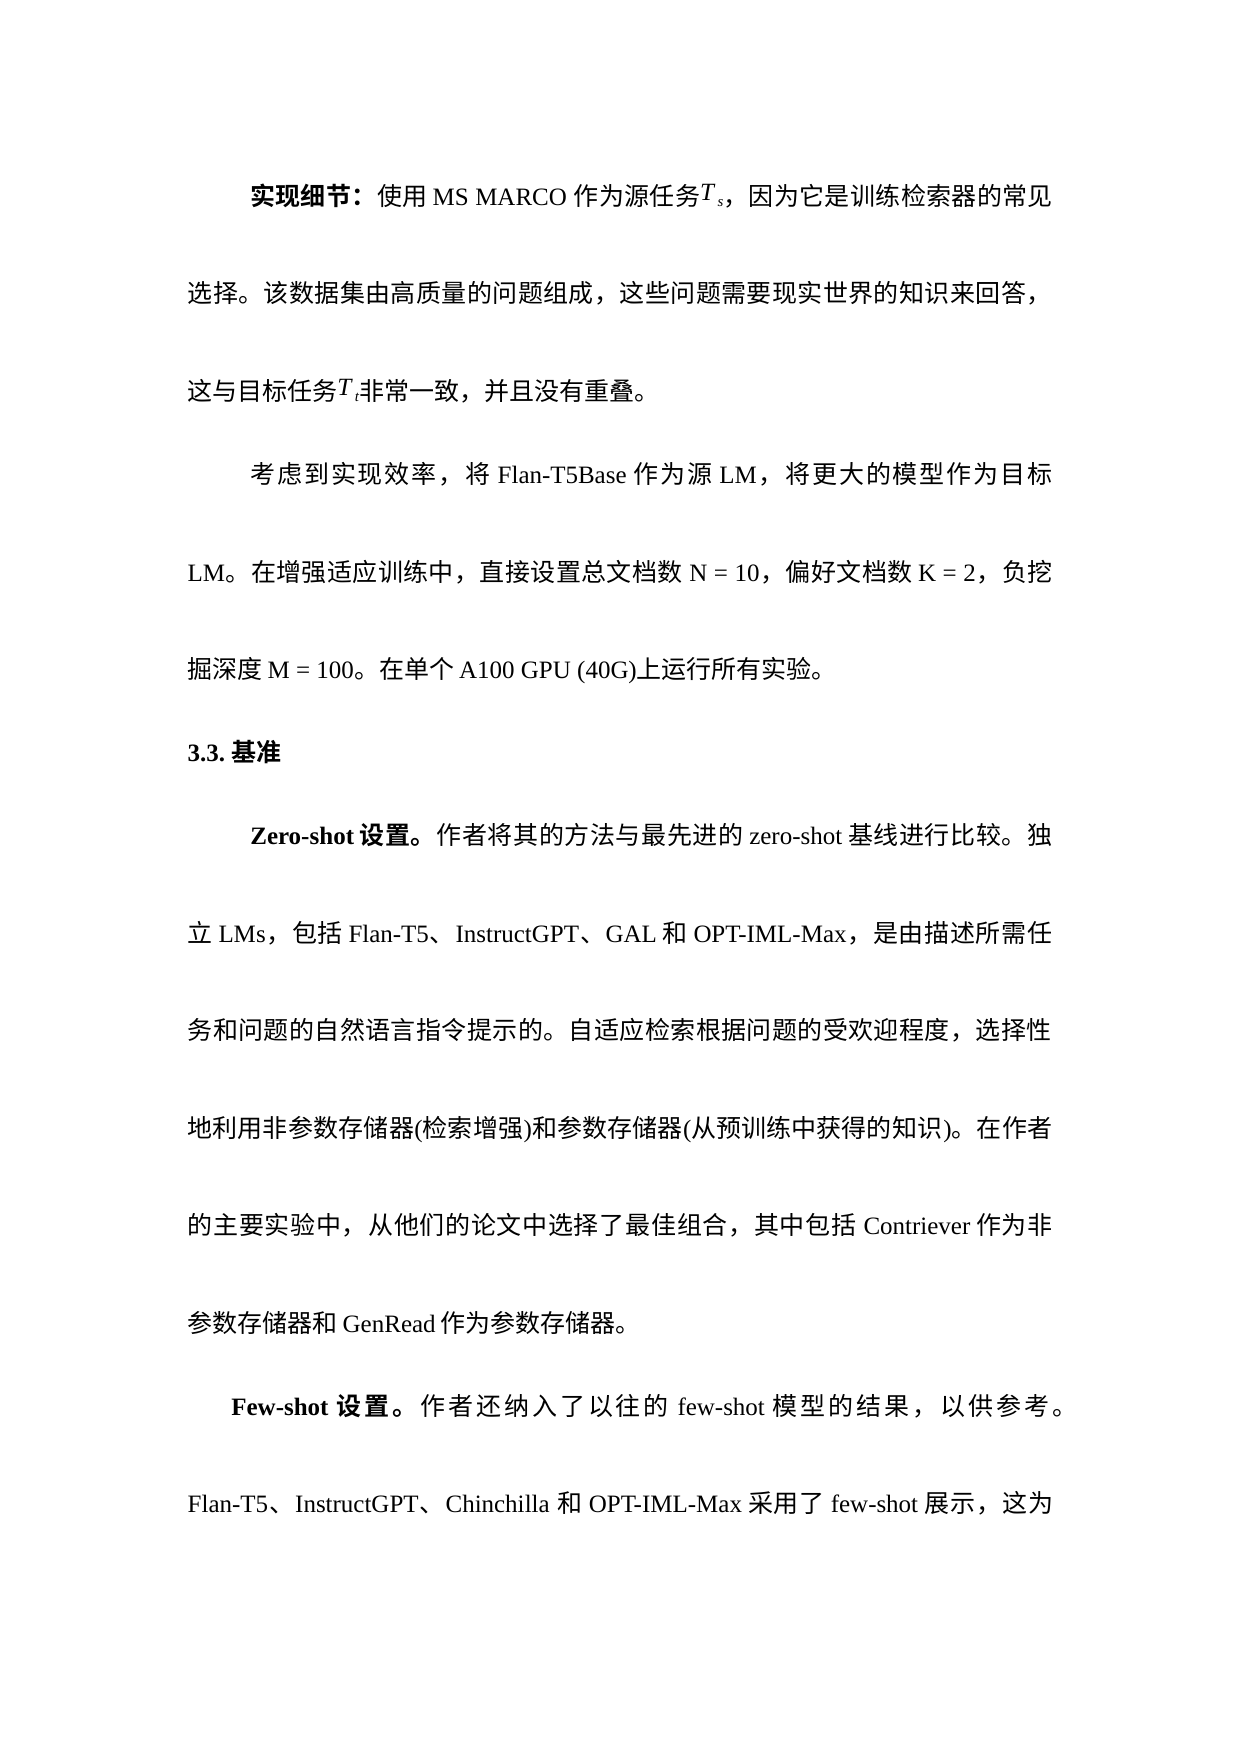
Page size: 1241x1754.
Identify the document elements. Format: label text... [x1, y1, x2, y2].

text 实现细节：使用MS MARCO 作为源任务，因为它是训练检索器的常见选择。该数据集由高质量的问题组成，这些问题需要现实世界的知识来回答，这与目标任务非常一致，并且没有重叠。 [187, 162, 1053, 422]
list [187, 1372, 1053, 1534]
text 考虑到实现效率，将Flan-T5Base作为源LM，将更大的模型作为目标LM。在增强适应训练中，直接设置总文档数N = 10，偏好文档数K = 2，负挖掘深度M = 100。在单个A100 GPU (40G)上运行所有实验。 [187, 440, 1053, 700]
list 基准 [187, 718, 1053, 783]
text Zero-shot设置。作者将其的方法与最先进的zero-shot基线进行比较。独立LMs，包括Flan-T5、InstructGPT、GAL和OPT-IML-Max，是由描述所需任务和问题的自然语言指令提示的。自适应检索根据问题的受欢迎程度，选择性地利用非参数存储器(检索增强)和参数存储器(从预训练中获得的知识)。在作者的主要实验中，从他们的论文中选择了最佳组合，其中包括Contriever作为非参数存储器和GenRead作为参数存储器。 [187, 801, 1053, 1354]
